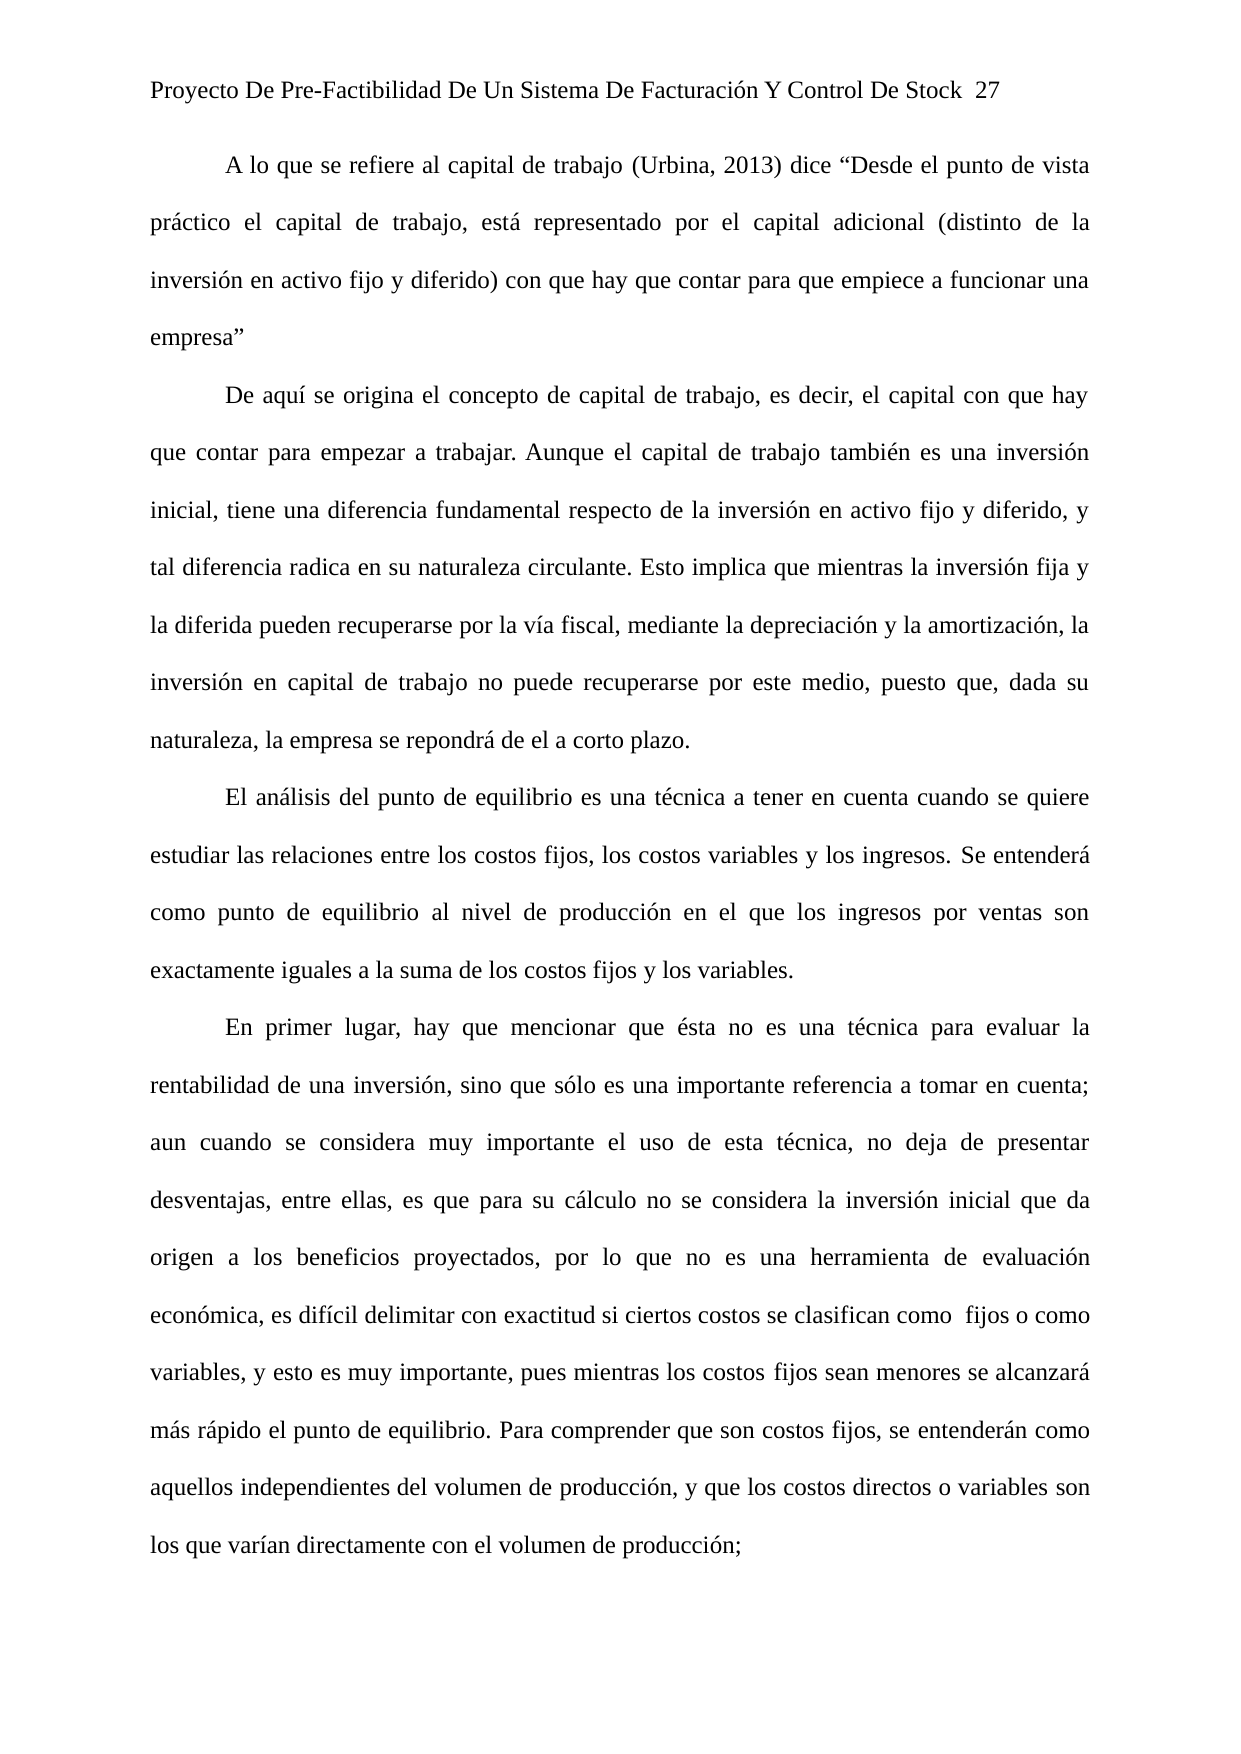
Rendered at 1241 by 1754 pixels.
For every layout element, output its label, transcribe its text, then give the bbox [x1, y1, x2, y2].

text A lo que se refiere al capital de trabajo dice “Desde el punto de vista práctico el capital de trabajo, está representado por el capital adicional (distinto de la inversión en activo fijo y diferido) con que hay que contar para que empiece a funcionar una empresa” [150, 150, 1090, 351]
text El análisis del punto de equilibrio es una técnica a tener en cuenta cuando se quiere estudiar las relaciones entre los costos fijos, los costos variables y los ingresos. Se entenderá como punto de equilibrio al nivel de producción en el que los ingresos por ventas son exactamente iguales a la suma de los costos fijos y los variables. [150, 782, 1090, 984]
text En primer lugar, hay que mencionar que ésta no es una técnica para evaluar la rentabilidad de una inversión, sino que sólo es una importante referencia a tomar en cuenta; aun cuando se considera muy importante el uso de esta técnica, no deja de presentar desventajas, entre ellas, es que para su cálculo no se considera la inversión inicial que da origen a los beneficios proyectados, por lo que no es una herramienta de evaluación económica, es difícil delimitar con exactitud si ciertos costos se clasifican como fijos o como variables, y esto es muy importante, pues mientras los costos fijos sean menores se alcanzará más rápido el punto de equilibrio. Para comprender que son costos fijos, se entenderán como aquellos independientes del volumen de producción, y que los costos directos o variables son los que varían directamente con el volumen de producción; [150, 1012, 1090, 1559]
